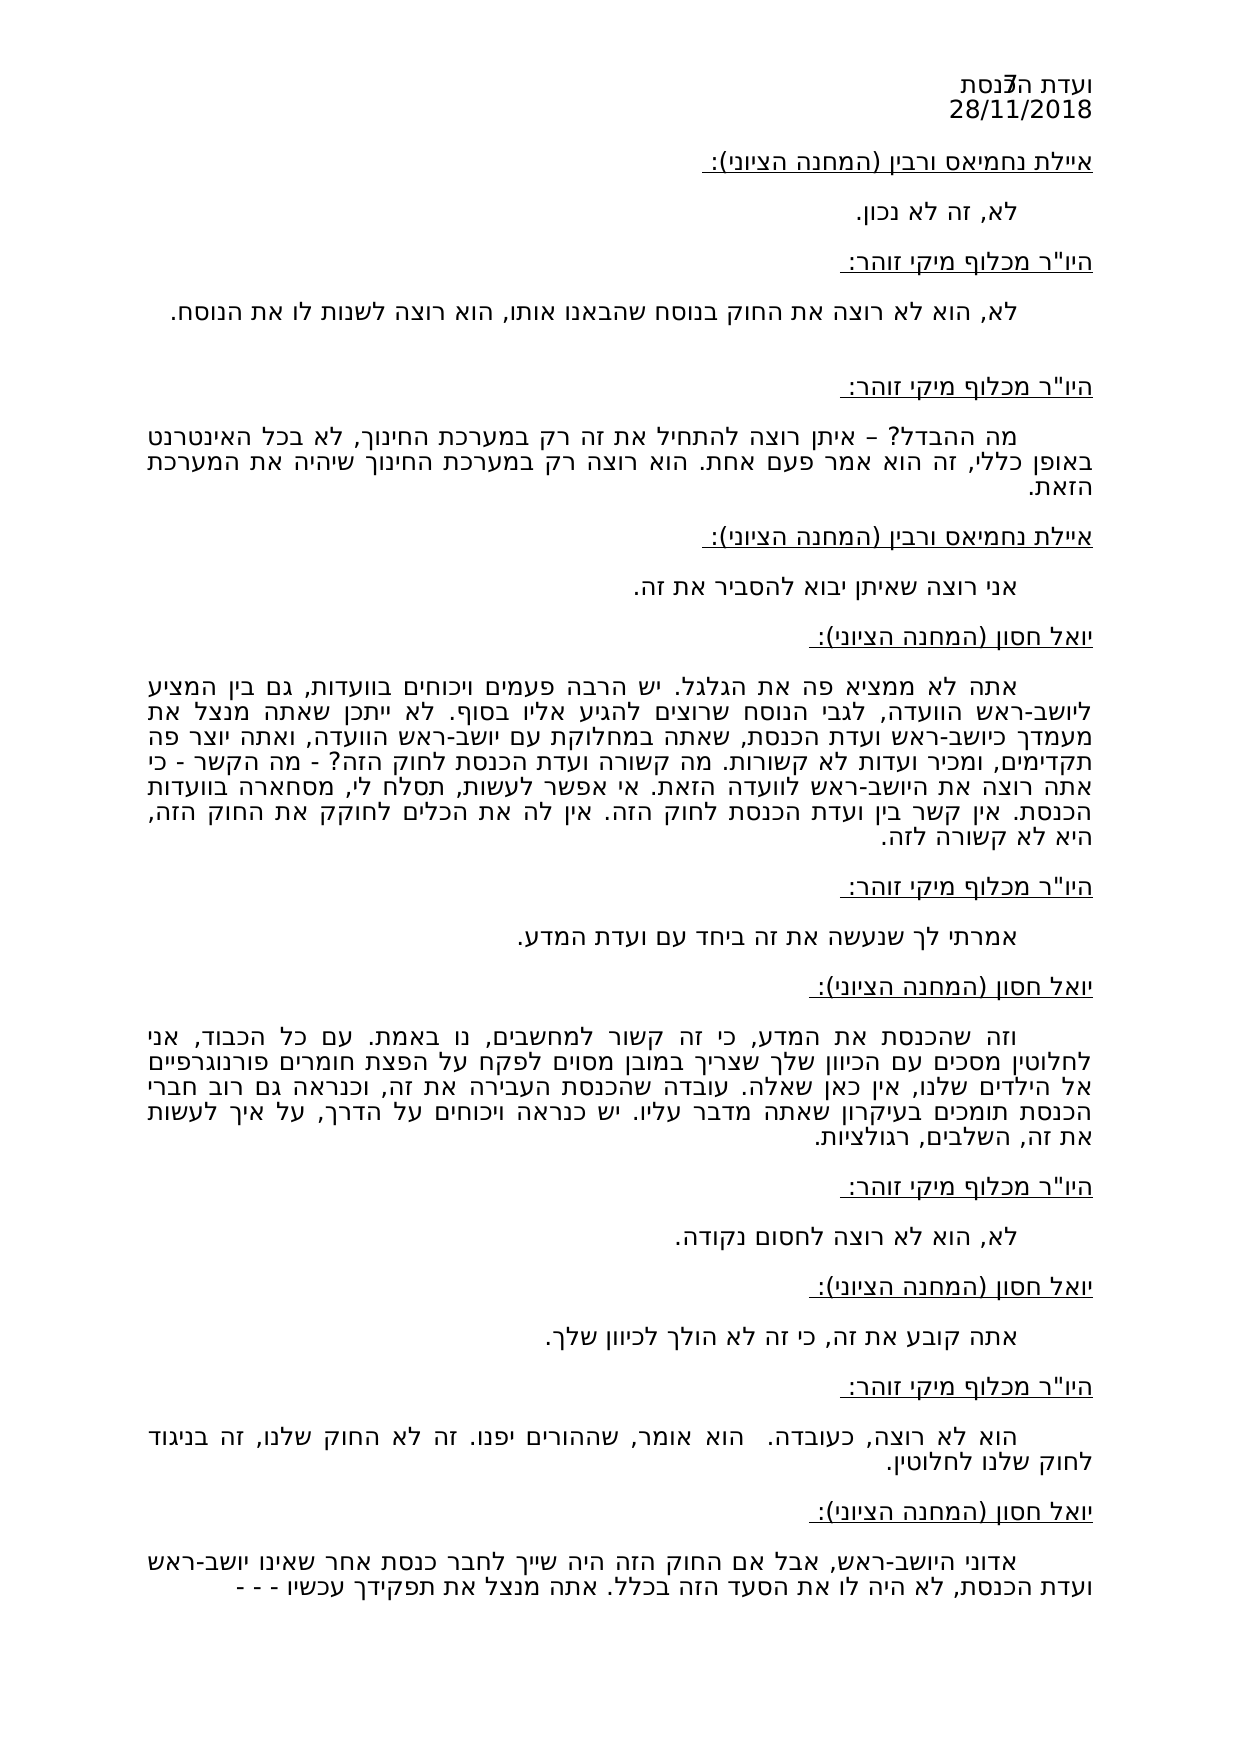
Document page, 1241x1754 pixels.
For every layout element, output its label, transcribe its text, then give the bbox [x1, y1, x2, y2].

text << דובר >> יואל חסון (המחנה הציוני): << דובר >> [147, 625, 1093, 650]
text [147, 1500, 1093, 1525]
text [147, 250, 1093, 275]
text אני רוצה שאיתן יבוא להסביר את זה. [147, 575, 1093, 600]
text לא, הוא לא רוצה את החוק בנוסח שהבאנו אותו, הוא רוצה לשנות לו את הנוסח. [147, 300, 1093, 325]
text לא, זה לא נכון. [147, 200, 1093, 225]
text << יור >> היו"ר מכלוף מיקי זוהר: << יור >> [147, 1375, 1093, 1400]
text הוא לא רוצה, כעובדה. הוא אומר, שההורים יפנו. זה לא החוק שלנו, זה בניגוד לחוק שלנו לחלוטין. [147, 1425, 1093, 1475]
text אדוני היושב-ראש, אבל אם החוק הזה היה שייך לחבר כנסת אחר שאינו יושב-ראש ועדת הכנסת, לא היה לו את הסעד הזה בכלל. אתה מנצל את תפקידך עכשיו - - - [147, 1550, 1093, 1600]
text << יור >> היו"ר מכלוף מיקי זוהר: << יור >> [147, 1175, 1093, 1200]
text << דובר_המשך >> יואל חסון (המחנה הציוני): << דובר_המשך >> [147, 975, 1093, 1000]
text וזה שהכנסת את המדע, כי זה קשור למחשבים, נו באמת. עם כל הכבוד, אני לחלוטין מסכים עם הכיוון שלך שצריך במובן מסוים לפקח על הפצת חומרים פורנוגרפיים אל הילדים שלנו, אין כאן שאלה. עובדה שהכנסת העבירה את זה, וכנראה גם רוב חברי הכנסת תומכים בעיקרון שאתה מדבר עליו. יש כנראה ויכוחים על הדרך, על איך לעשות את זה, השלבים, רגולציות. [147, 1025, 1093, 1150]
text אמרתי לך שנעשה את זה ביחד עם ועדת המדע. [147, 925, 1093, 950]
text << דובר >> איילת נחמיאס ורבין (המחנה הציוני): << דובר >> [147, 525, 1093, 550]
text מה ההבדל? – איתן רוצה להתחיל את זה רק במערכת החינוך, לא בכל האינטרנט באופן כללי, זה הוא אמר פעם אחת. הוא רוצה רק במערכת החינוך שיהיה את המערכת הזאת. [147, 425, 1093, 500]
text אתה לא ממציא פה את הגלגל. יש הרבה פעמים ויכוחים בוועדות, גם בין המציע ליושב-ראש הוועדה, לגבי הנוסח שרוצים להגיע אליו בסוף. לא ייתכן שאתה מנצל את מעמדך כיושב-ראש ועדת הכנסת, שאתה במחלוקת עם יושב-ראש הוועדה, ואתה יוצר פה תקדימים, ומכיר ועדות לא קשורות. מה קשורה ועדת הכנסת לחוק הזה? - מה הקשר - כי אתה רוצה את היושב-ראש לוועדה הזאת. אי אפשר לעשות, תסלח לי, מסחארה בוועדות הכנסת. אין קשר בין ועדת הכנסת לחוק הזה. אין לה את הכלים לחוקק את החוק הזה, היא לא קשורה לזה. [147, 675, 1093, 850]
text << יור >> היו"ר מכלוף מיקי זוהר: << יור >> [147, 875, 1093, 900]
text << יור >> היו"ר מכלוף מיקי זוהר: << יור >> [147, 375, 1093, 400]
text << דובר_המשך >> יואל חסון (המחנה הציוני): << דובר_המשך >> [147, 1275, 1093, 1300]
text לא, הוא לא רוצה לחסום נקודה. [147, 1225, 1093, 1250]
text אתה קובע את זה, כי זה לא הולך לכיוון שלך. [147, 1325, 1093, 1350]
text << דובר >> איילת נחמיאס ורבין (המחנה הציוני): << דובר >> [147, 150, 1093, 175]
